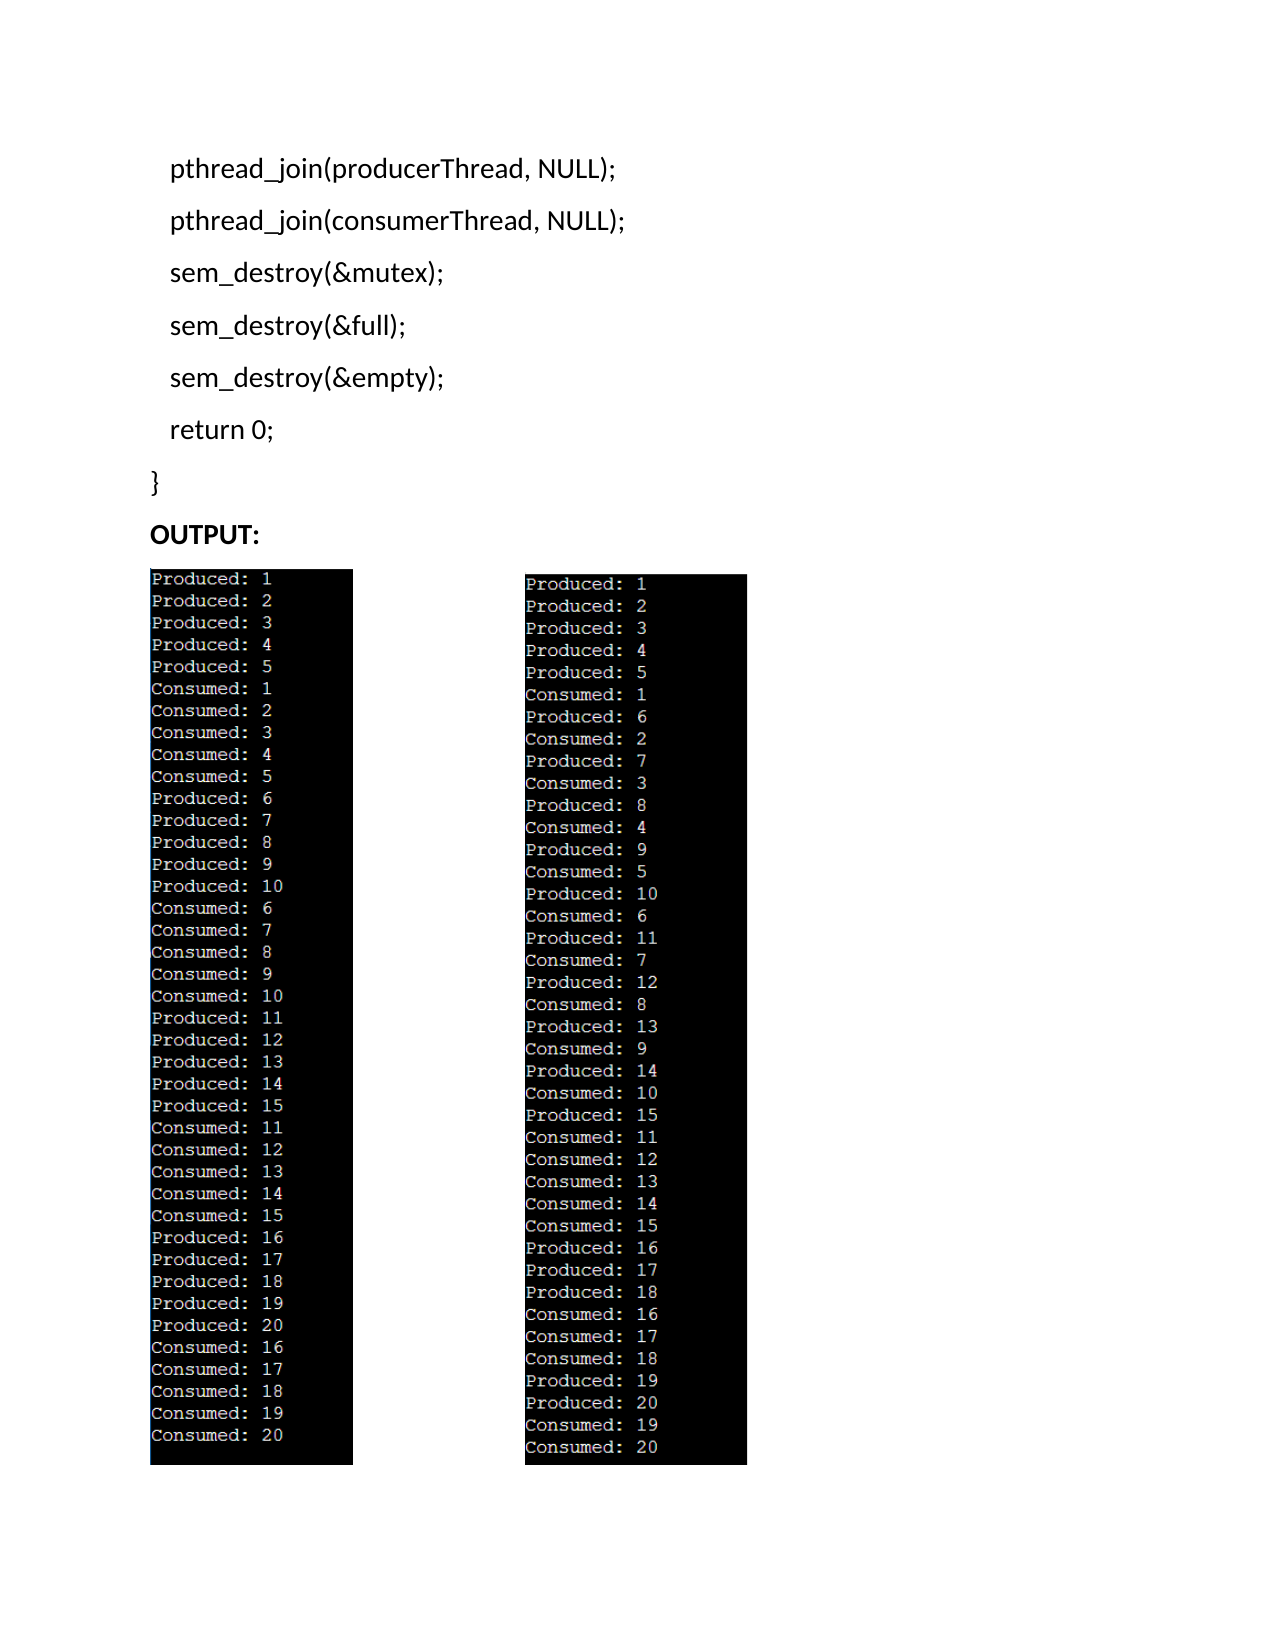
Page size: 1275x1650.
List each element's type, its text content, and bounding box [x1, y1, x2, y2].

text pthread_join(consumerThread, NULL); [150, 202, 1125, 238]
text OUTPUT: [150, 516, 1125, 552]
text } [150, 464, 1125, 499]
picture [150, 568, 353, 1465]
text sem_destroy(&mutex); [150, 254, 1125, 290]
picture [525, 572, 748, 1465]
text sem_destroy(&empty); [150, 359, 1125, 395]
text pthread_join(producerThread, NULL); [150, 150, 1125, 186]
text sem_destroy(&full); [150, 307, 1125, 342]
text return 0; [150, 411, 1125, 447]
